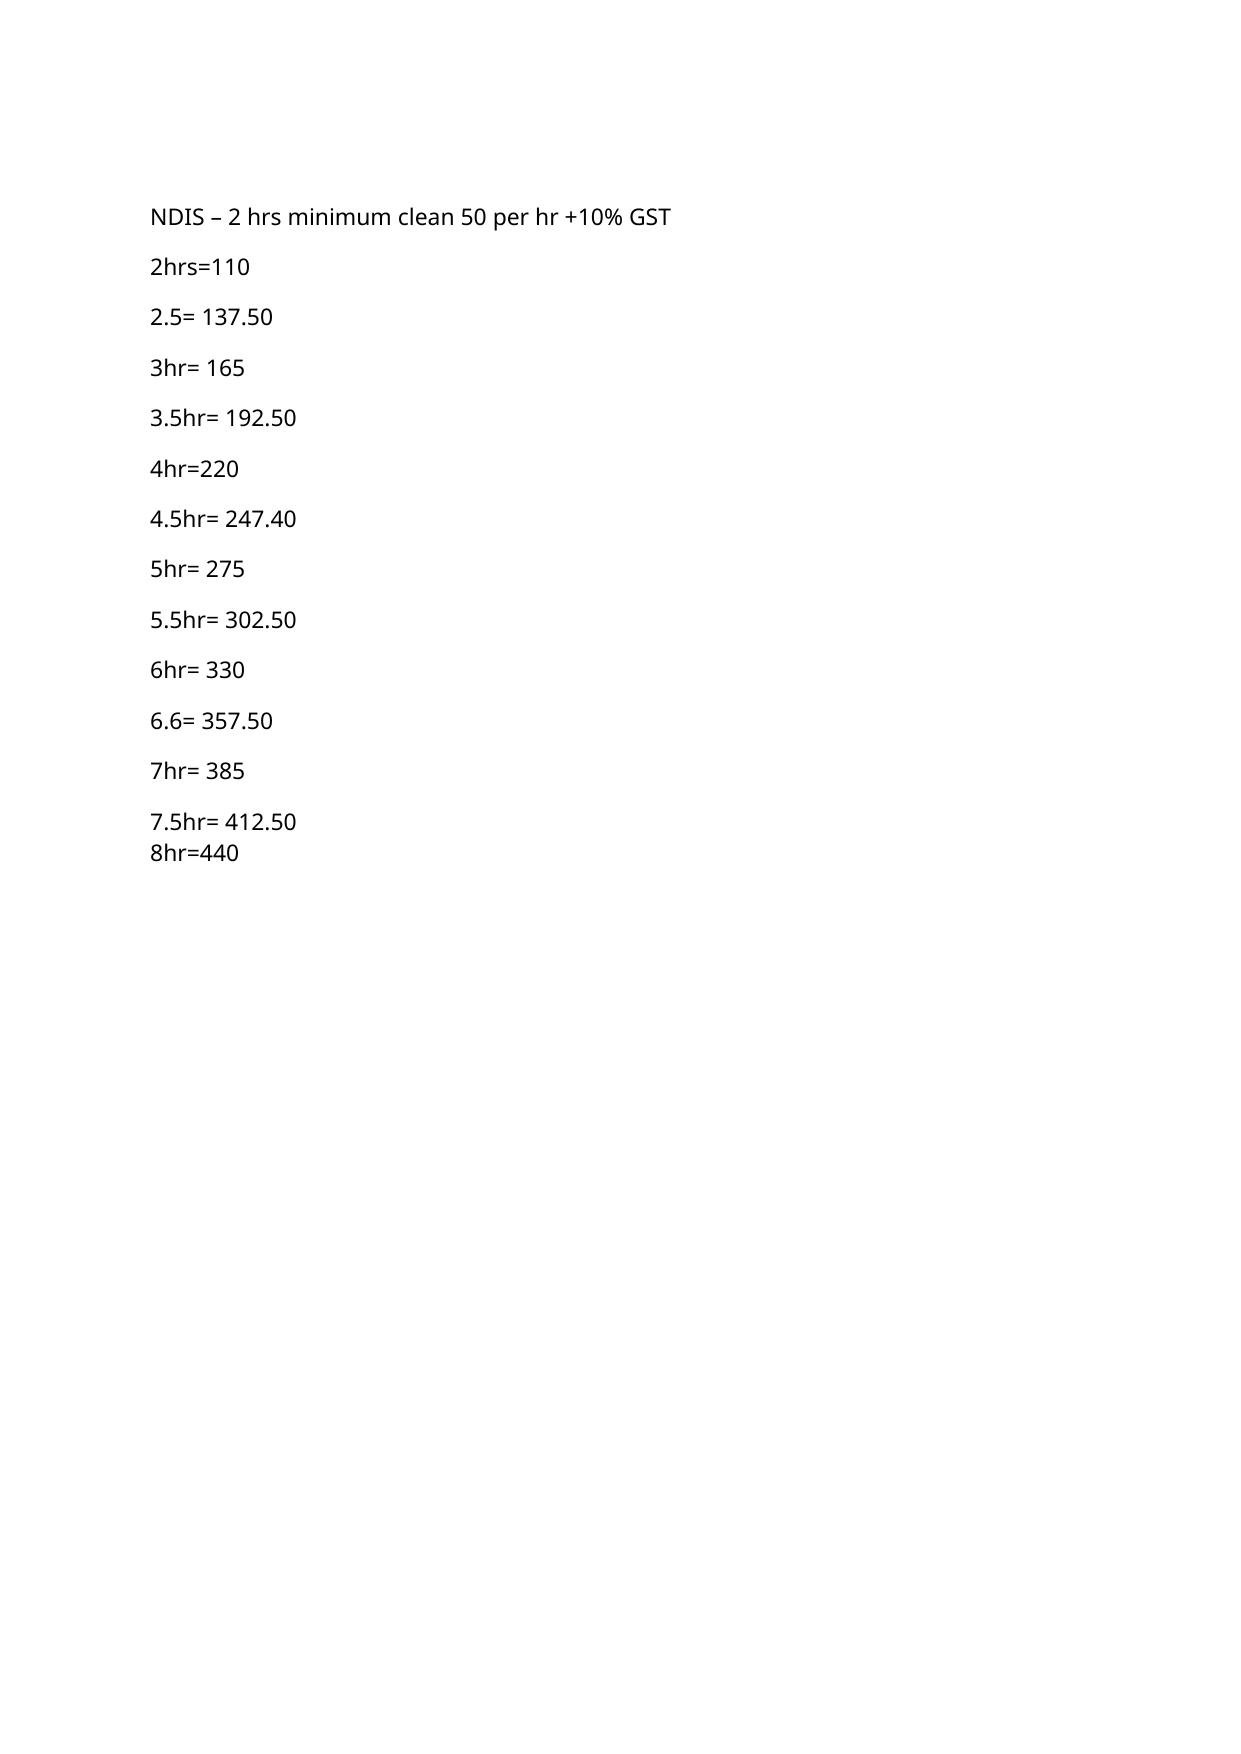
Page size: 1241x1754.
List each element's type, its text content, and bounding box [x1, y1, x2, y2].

text 7.5hr= 412.50 [150, 805, 1090, 837]
text 2hrs=110 [150, 251, 1090, 282]
text 3.5hr= 192.50 [150, 402, 1090, 433]
text NDIS – 2 hrs minimum clean 50 per hr +10% GST [150, 200, 1090, 232]
text 3hr= 165 [150, 352, 1090, 383]
text 6hr= 330 [150, 654, 1090, 685]
text 8hr=440 [150, 837, 1090, 868]
text 5.5hr= 302.50 [150, 604, 1090, 635]
text 4.5hr= 247.40 [150, 503, 1090, 534]
text 7hr= 385 [150, 755, 1090, 786]
text 2.5= 137.50 [150, 301, 1090, 332]
text 4hr=220 [150, 452, 1090, 484]
text 5hr= 275 [150, 553, 1090, 584]
text 6.6= 357.50 [150, 704, 1090, 736]
